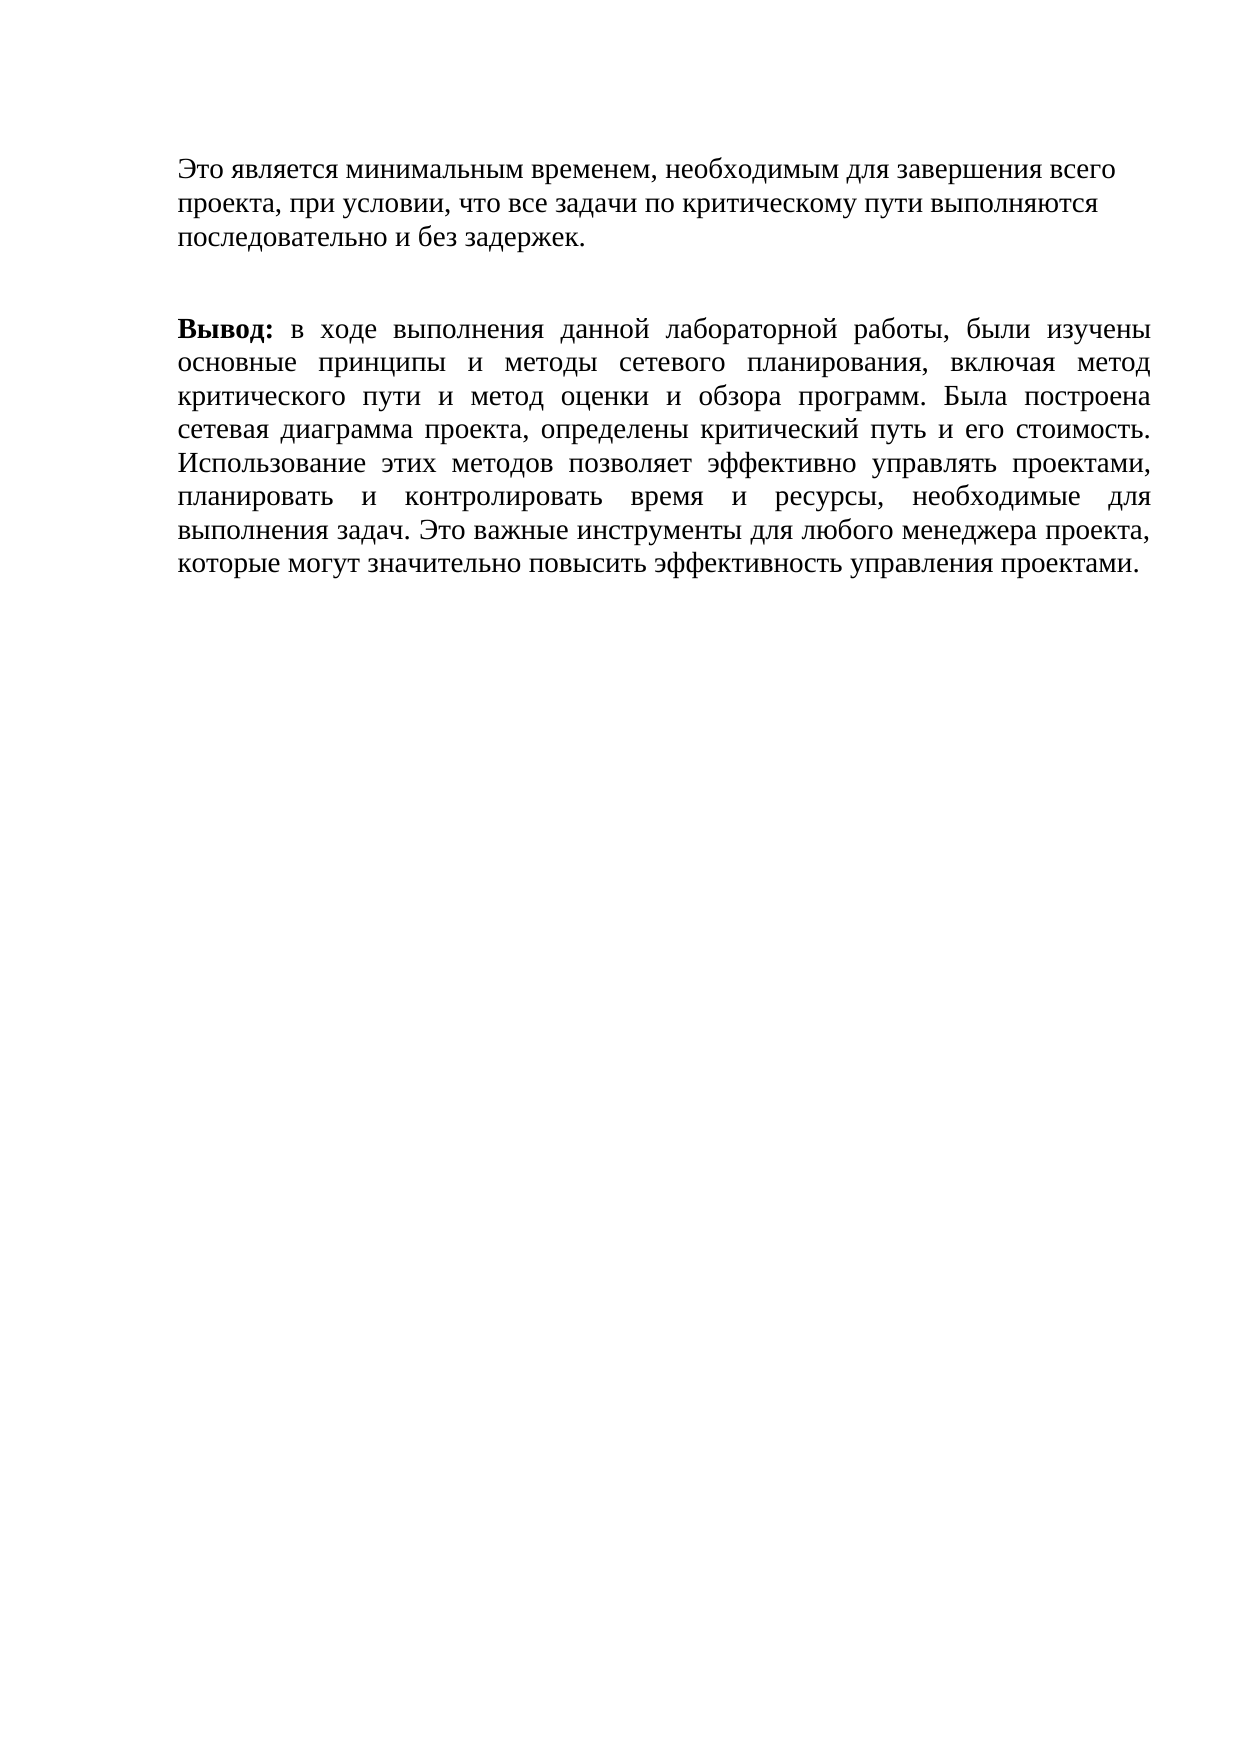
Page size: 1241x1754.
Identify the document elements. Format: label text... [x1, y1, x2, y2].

text Вывод: в ходе выполнения данной лабораторной работы, были изучены основные принципы и методы сетевого планирования, включая метод критического пути и метод оценки и обзора программ. Была построена сетевая диаграмма проекта, определены критический путь и его стоимость. Использование этих методов позволяет эффективно управлять проектами, планировать и контролировать время и ресурсы, необходимые для выполнения задач. Это важные инструменты для любого менеджера проекта, которые могут значительно повысить эффективность управления проектами. [177, 311, 1152, 579]
text Это является минимальным временем, необходимым для завершения всего проекта, при условии, что все задачи по критическому пути выполняются последовательно и без задержек. [177, 152, 1152, 252]
